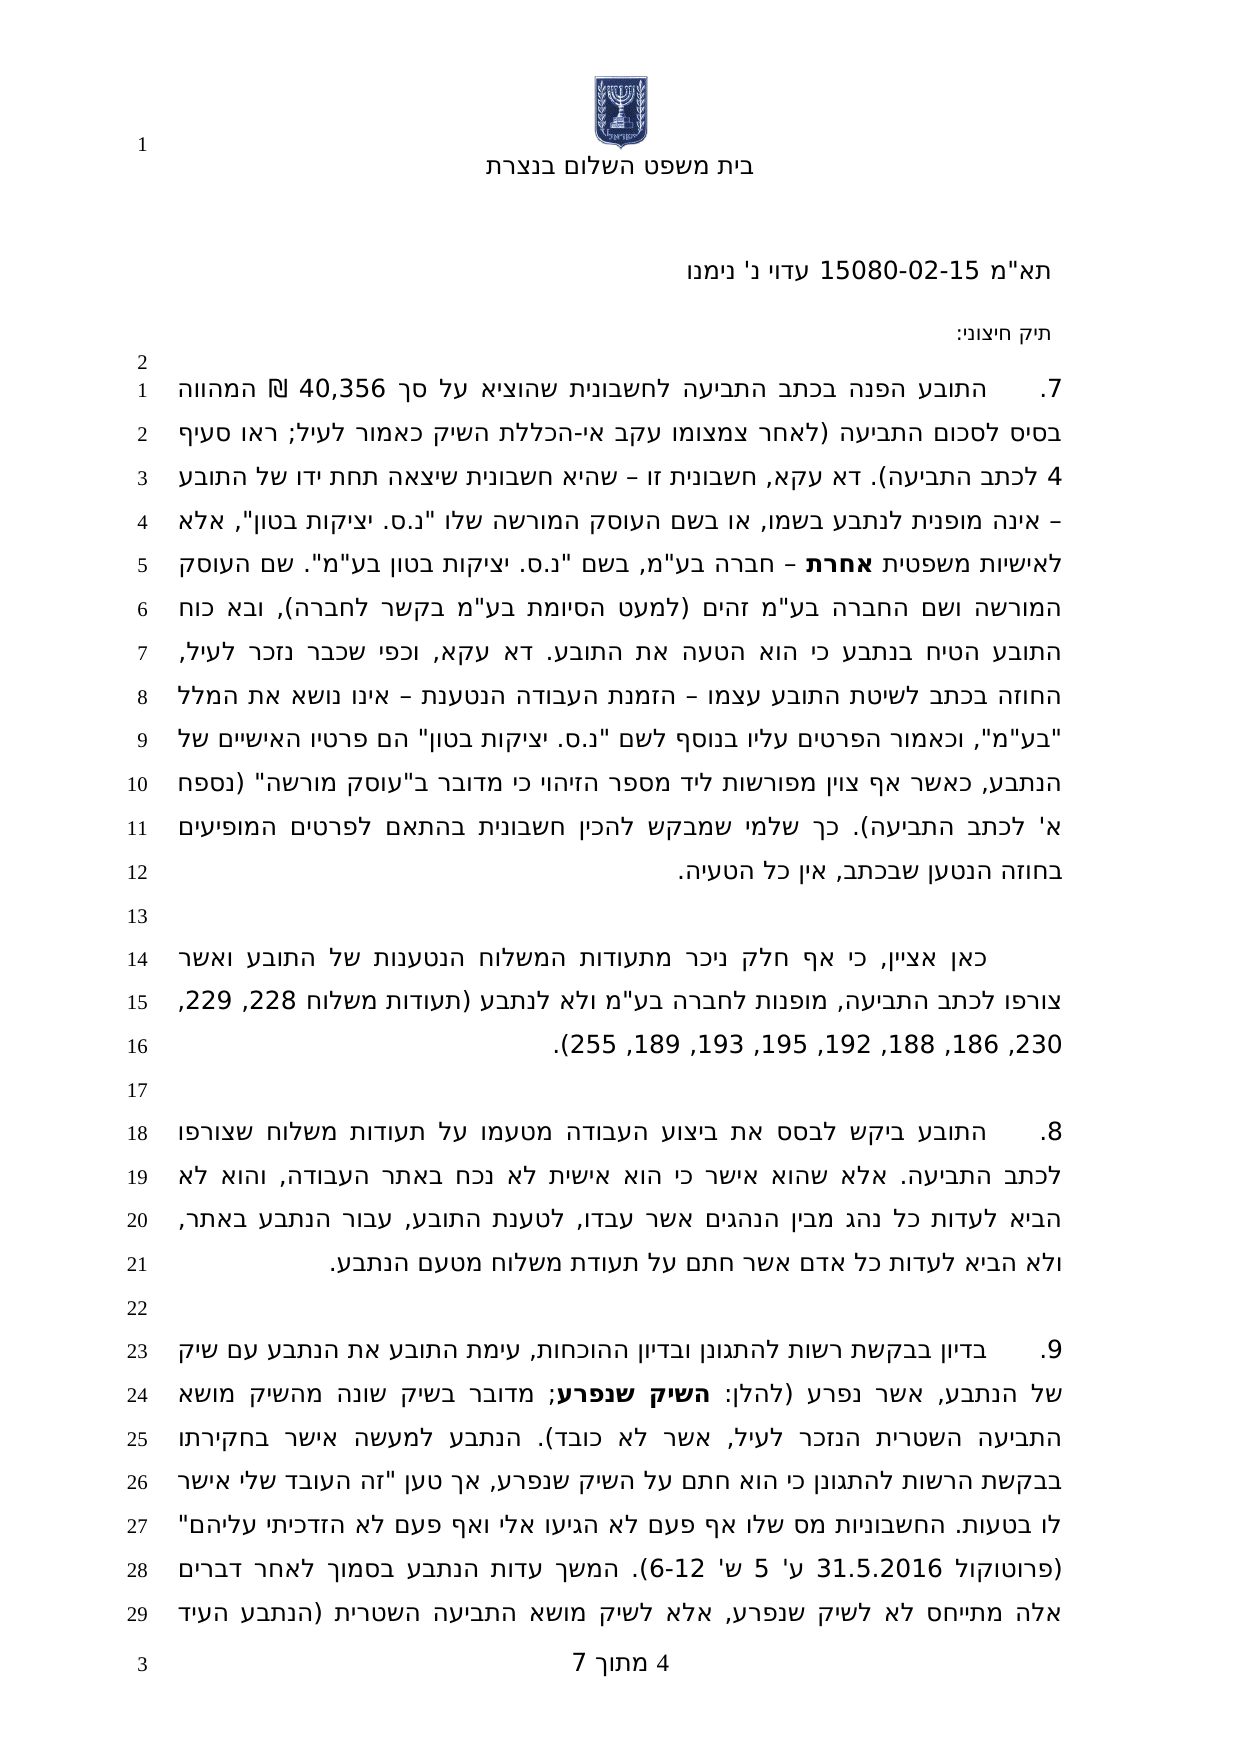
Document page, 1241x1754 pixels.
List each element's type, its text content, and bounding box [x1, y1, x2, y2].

picture [589, 75, 651, 152]
text כאן אציין, כי אף חלק ניכר מתעודות המשלוח הנטענות של התובע ואשר צורפו לכתב התביעה, מופנות לחברה בע"מ ולא לנתבע (תעודות משלוח 228, 229, 230, 186, 188, 192, 195, 193, 189, 255). [177, 943, 1063, 1059]
text 7. התובע הפנה בכתב התביעה לחשבונית שהוציא על סך 40,356 ₪ המהווה בסיס לסכום התביעה (לאחר צמצומו עקב אי-הכללת השיק כאמור לעיל; ראו סעיף 4 לכתב התביעה). דא עקא, חשבונית זו – שהיא חשבונית שיצאה תחת ידו של התובע – אינה מופנית לנתבע בשמו, או בשם העוסק המורשה שלו "נ.ס. יציקות בטון", אלא לאישיות משפטית אחרת – חברה בע"מ, בשם "נ.ס. יציקות בטון בע"מ". שם העוסק המורשה ושם החברה בע"מ זהים (למעט הסיומת בע"מ בקשר לחברה), ובא כוח התובע הטיח בנתבע כי הוא הטעה את התובע. דא עקא, וכפי שכבר נזכר לעיל, החוזה בכתב לשיטת התובע עצמו – הזמנת העבודה הנטענת – אינו נושא את המלל "בע"מ", וכאמור הפרטים עליו בנוסף לשם "נ.ס. יציקות בטון" הם פרטיו האישיים של הנתבע, כאשר אף צוין מפורשות ליד מספר הזיהוי כי מדובר ב"עוסק מורשה" (נספח א' לכתב התביעה). כך שלמי שמבקש להכין חשבונית בהתאם לפרטים המופיעים בחוזה הנטען שבכתב, אין כל הטעיה. [177, 375, 1063, 885]
text 8. התובע ביקש לבסס את ביצוע העבודה מטעמו על תעודות משלוח שצורפו לכתב התביעה. אלא שהוא אישר כי הוא אישית לא נכח באתר העבודה, והוא לא הביא לעדות כל נהג מבין הנהגים אשר עבדו, לטענת התובע, עבור הנתבע באתר, ולא הביא לעדות כל אדם אשר חתם על תעודת משלוח מטעם הנתבע. [177, 1117, 1063, 1278]
